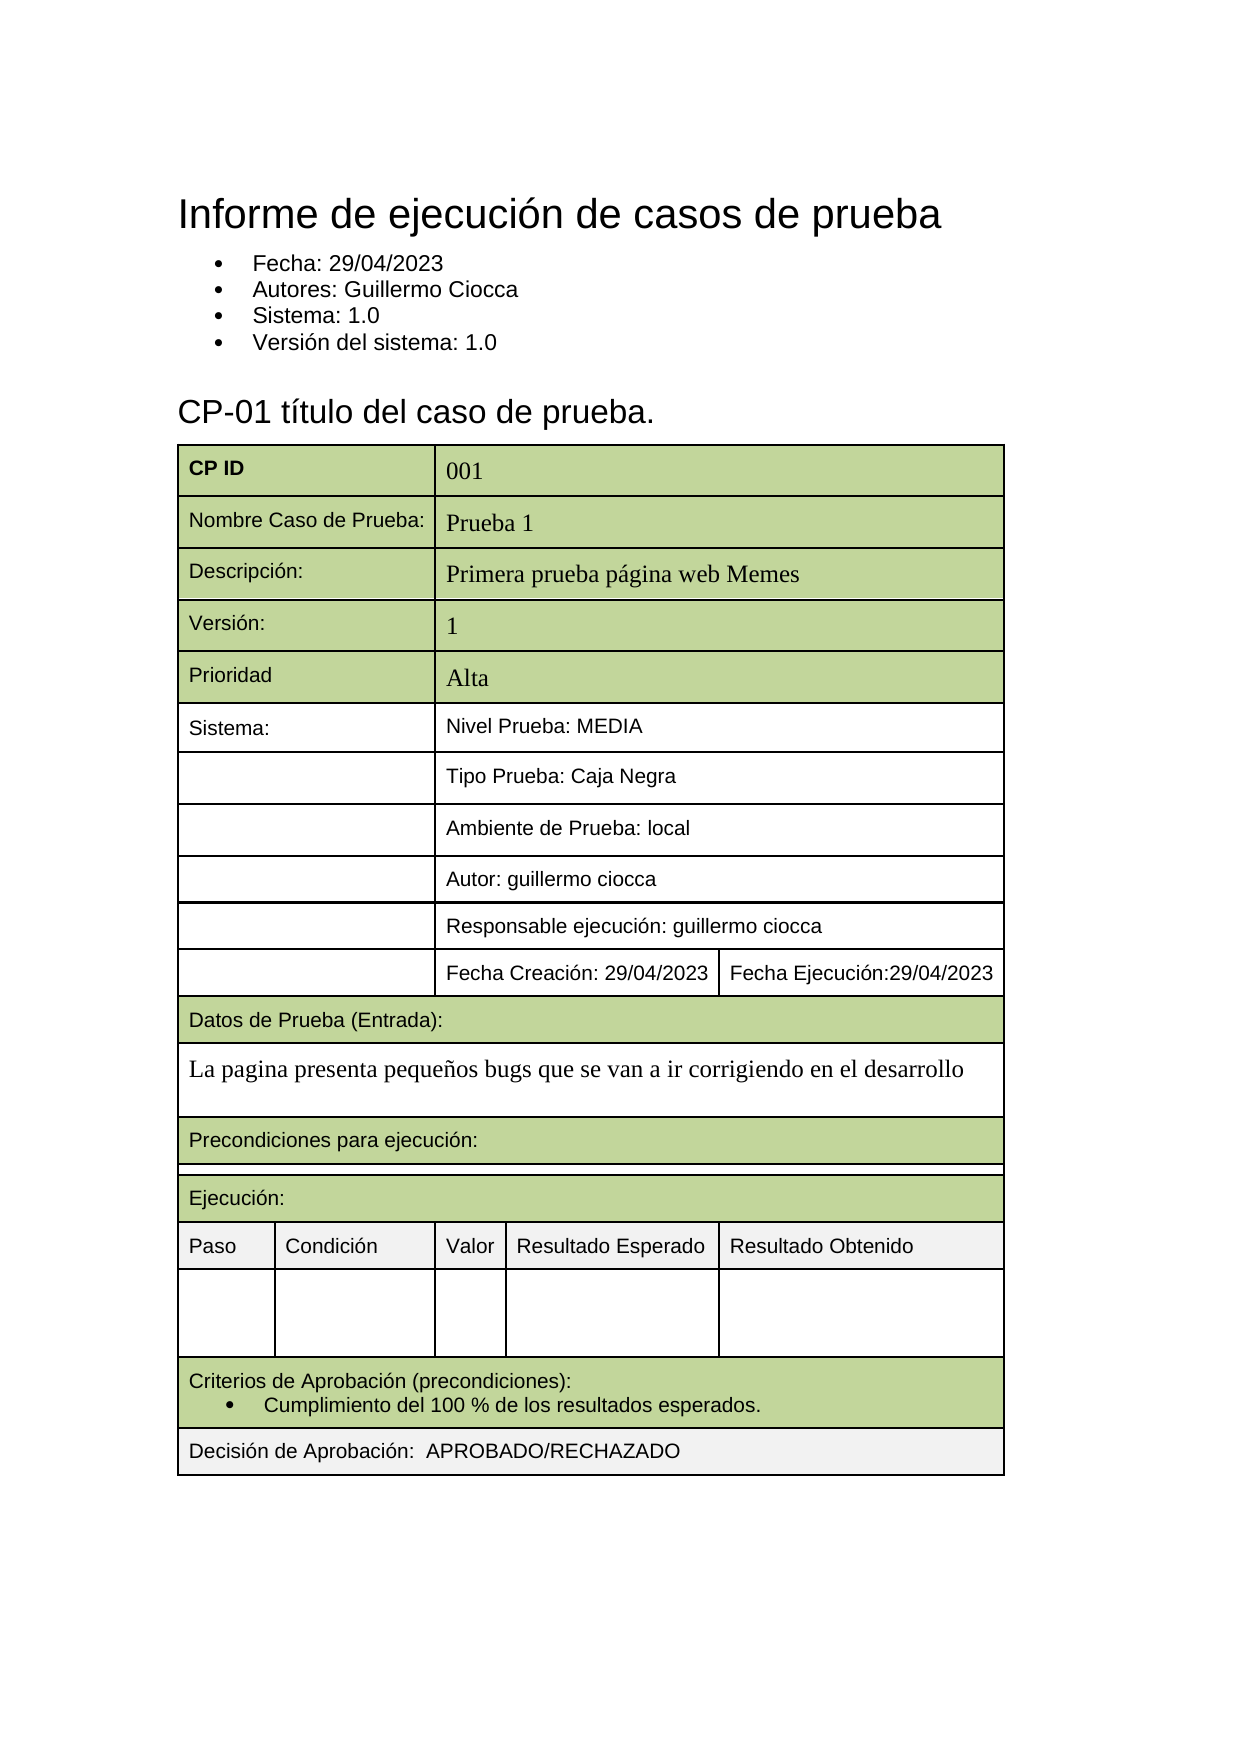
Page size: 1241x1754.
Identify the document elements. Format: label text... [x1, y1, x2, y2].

table_cell [507, 1270, 718, 1356]
table_cell Paso [179, 1223, 274, 1268]
table_cell Responsable ejecución: guillermo ciocca [436, 904, 1003, 948]
table_cell 1 [436, 601, 1003, 650]
table_cell Resultado Esperado [507, 1223, 718, 1268]
table_cell Alta [436, 652, 1003, 702]
text CP-01 título del caso de prueba. [177, 393, 1063, 431]
table_cell Sistema: [179, 704, 434, 751]
list Fecha: 29/04/2023 [215, 250, 1063, 276]
list Sistema: 1.0 [215, 302, 1063, 329]
table_cell Fecha Creación: 29/04/2023 [436, 950, 718, 995]
table_cell [179, 1165, 1003, 1174]
table_header CP ID [179, 446, 434, 495]
text Informe de ejecución de casos de prueba [177, 189, 1063, 237]
table_cell [436, 1270, 505, 1356]
table_cell Prioridad [179, 652, 434, 702]
table_cell Nombre Caso de Prueba: [179, 497, 434, 547]
table_cell [179, 1270, 274, 1356]
table_cell Descripción: [179, 549, 434, 598]
table_cell Datos de Prueba (Entrada): [179, 997, 1003, 1042]
table_cell La pagina presenta pequeños bugs que se van a ir corrigiendo en el desarrollo [179, 1044, 1003, 1116]
table_cell [276, 1270, 434, 1356]
table_cell Nivel Prueba: MEDIA [436, 704, 1003, 751]
table_cell Condición [276, 1223, 434, 1268]
table_cell Versión: [179, 601, 434, 650]
table_cell Ejecución: [179, 1176, 1003, 1221]
table_cell Autor: guillermo ciocca [436, 857, 1003, 901]
table_header 001 [436, 446, 1003, 495]
table_cell Prueba 1 [436, 497, 1003, 547]
table_cell Tipo Prueba: Caja Negra [436, 753, 1003, 803]
table_cell Resultado Obtenido [720, 1223, 1003, 1268]
table_cell Fecha Ejecución:29/04/2023 [720, 950, 1003, 995]
table_cell Decisión de Aprobación: APROBADO/RECHAZADO [179, 1429, 1003, 1474]
table_cell Valor [436, 1223, 505, 1268]
table_cell Primera prueba página web Memes [436, 549, 1003, 598]
table_cell [179, 950, 434, 995]
table_cell [179, 904, 434, 948]
table_cell [179, 753, 434, 803]
table_cell Precondiciones para ejecución: [179, 1118, 1003, 1163]
table_cell Ambiente de Prueba: local [436, 805, 1003, 854]
list Autores: Guillermo Ciocca [215, 276, 1063, 302]
table_cell Criterios de Aprobación (precondiciones): Cumplimiento del 100 % de los resultados esperados. [179, 1358, 1003, 1427]
table_cell [720, 1270, 1003, 1356]
list Versión del sistema: 1.0 [215, 329, 1063, 355]
table_cell [179, 857, 434, 901]
table_cell [179, 805, 434, 854]
